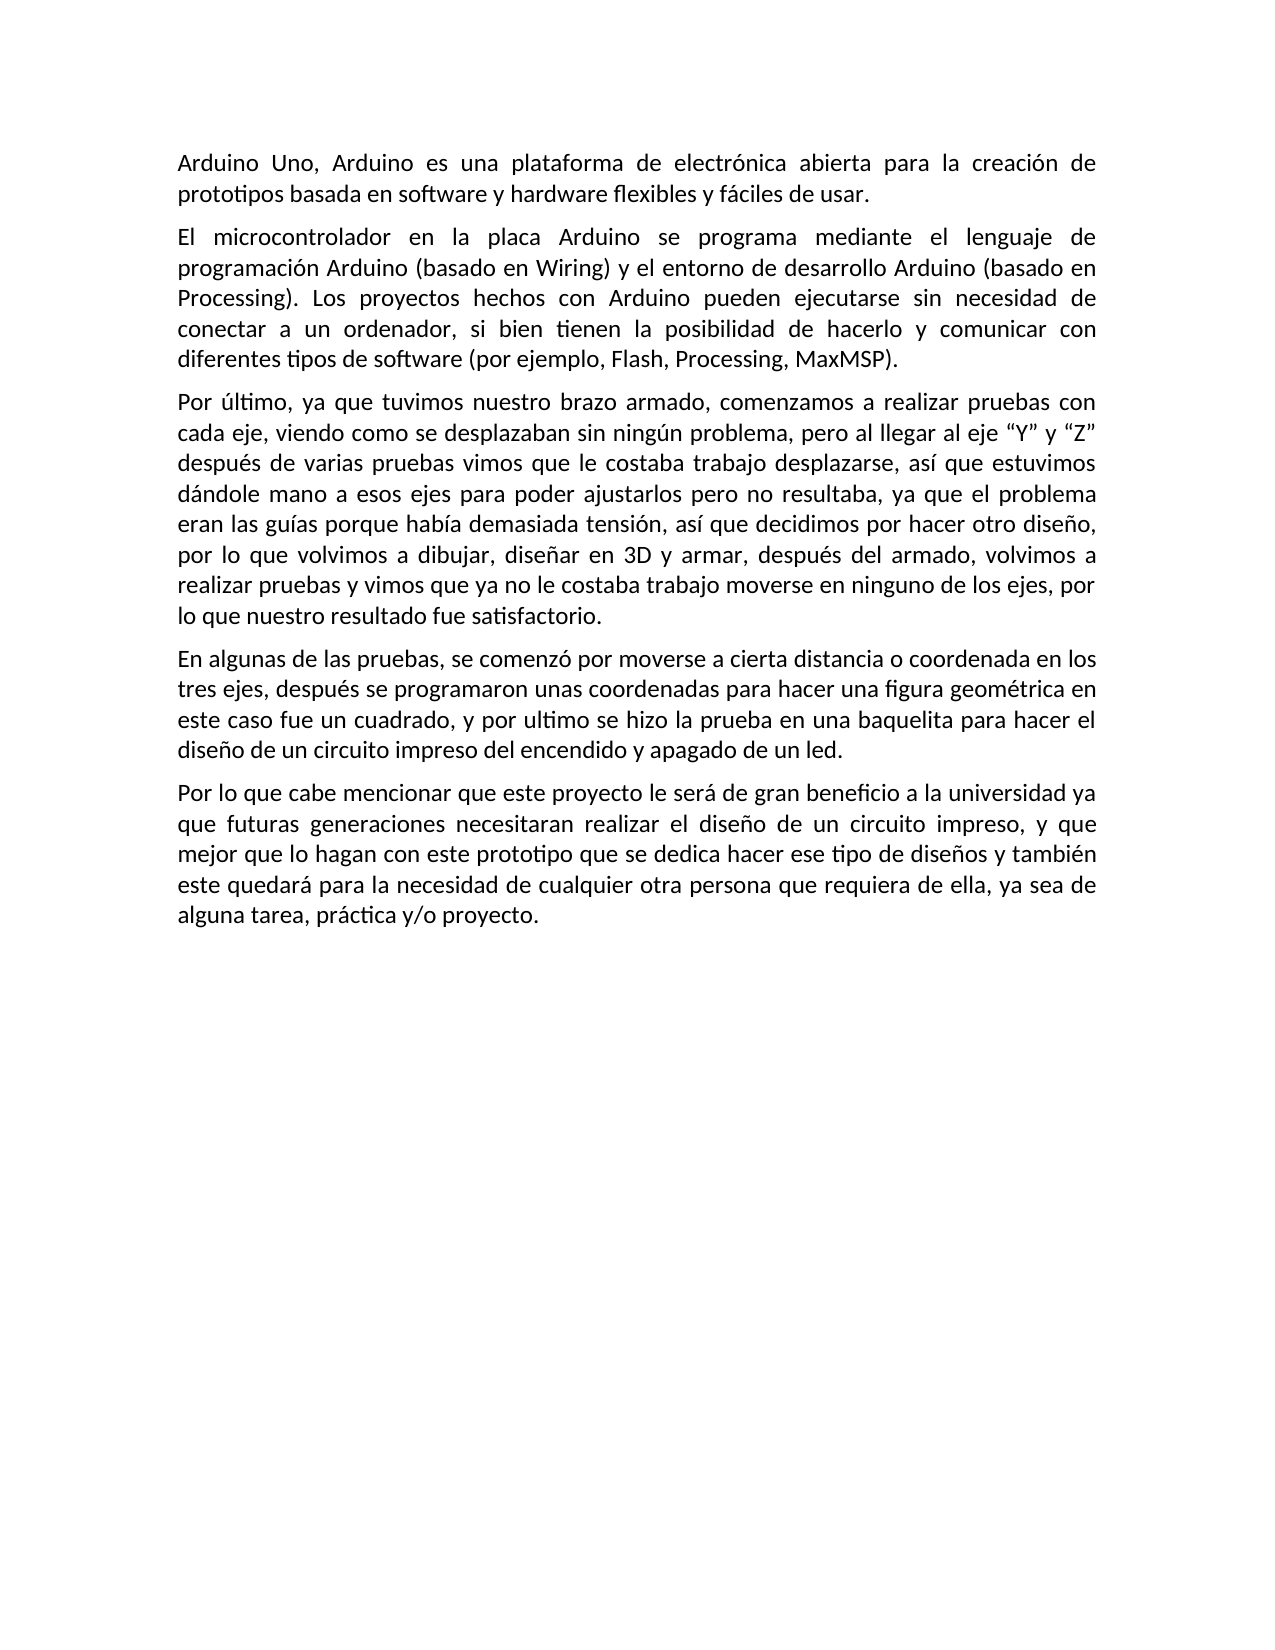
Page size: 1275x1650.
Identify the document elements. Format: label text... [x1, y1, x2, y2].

text Por lo que cabe mencionar que este proyecto le será de gran beneficio a la universidad ya que futuras generaciones necesitaran realizar el diseño de un circuito impreso, y que mejor que lo hagan con este prototipo que se dedica hacer ese tipo de diseños y también este quedará para la necesidad de cualquier otra persona que requiera de ella, ya sea de alguna tarea, práctica y/o proyecto. [177, 777, 1098, 930]
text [177, 148, 1098, 209]
text El microcontrolador en la placa Arduino se programa mediante el lenguaje de programación Arduino (basado en Wiring) y el entorno de desarrollo Arduino (basado en Processing). Los proyectos hechos con Arduino pueden ejecutarse sin necesidad de conectar a un ordenador, si bien tienen la posibilidad de hacerlo y comunicar con diferentes tipos de software (por ejemplo, Flash, Processing, MaxMSP). [177, 221, 1098, 374]
text En algunas de las pruebas, se comenzó por moverse a cierta distancia o coordenada en los tres ejes, después se programaron unas coordenadas para hacer una figura geométrica en este caso fue un cuadrado, y por ultimo se hizo la prueba en una baquelita para hacer el diseño de un circuito impreso del encendido y apagado de un led. [177, 643, 1098, 765]
text Por último, ya que tuvimos nuestro brazo armado, comenzamos a realizar pruebas con cada eje, viendo como se desplazaban sin ningún problema, pero al llegar al eje “Y” y “Z” después de varias pruebas vimos que le costaba trabajo desplazarse, así que estuvimos dándole mano a esos ejes para poder ajustarlos pero no resultaba, ya que el problema eran las guías porque había demasiada tensión, así que decidimos por hacer otro diseño, por lo que volvimos a dibujar, diseñar en 3D y armar, después del armado, volvimos a realizar pruebas y vimos que ya no le costaba trabajo moverse en ninguno de los ejes, por lo que nuestro resultado fue satisfactorio. [177, 386, 1098, 630]
